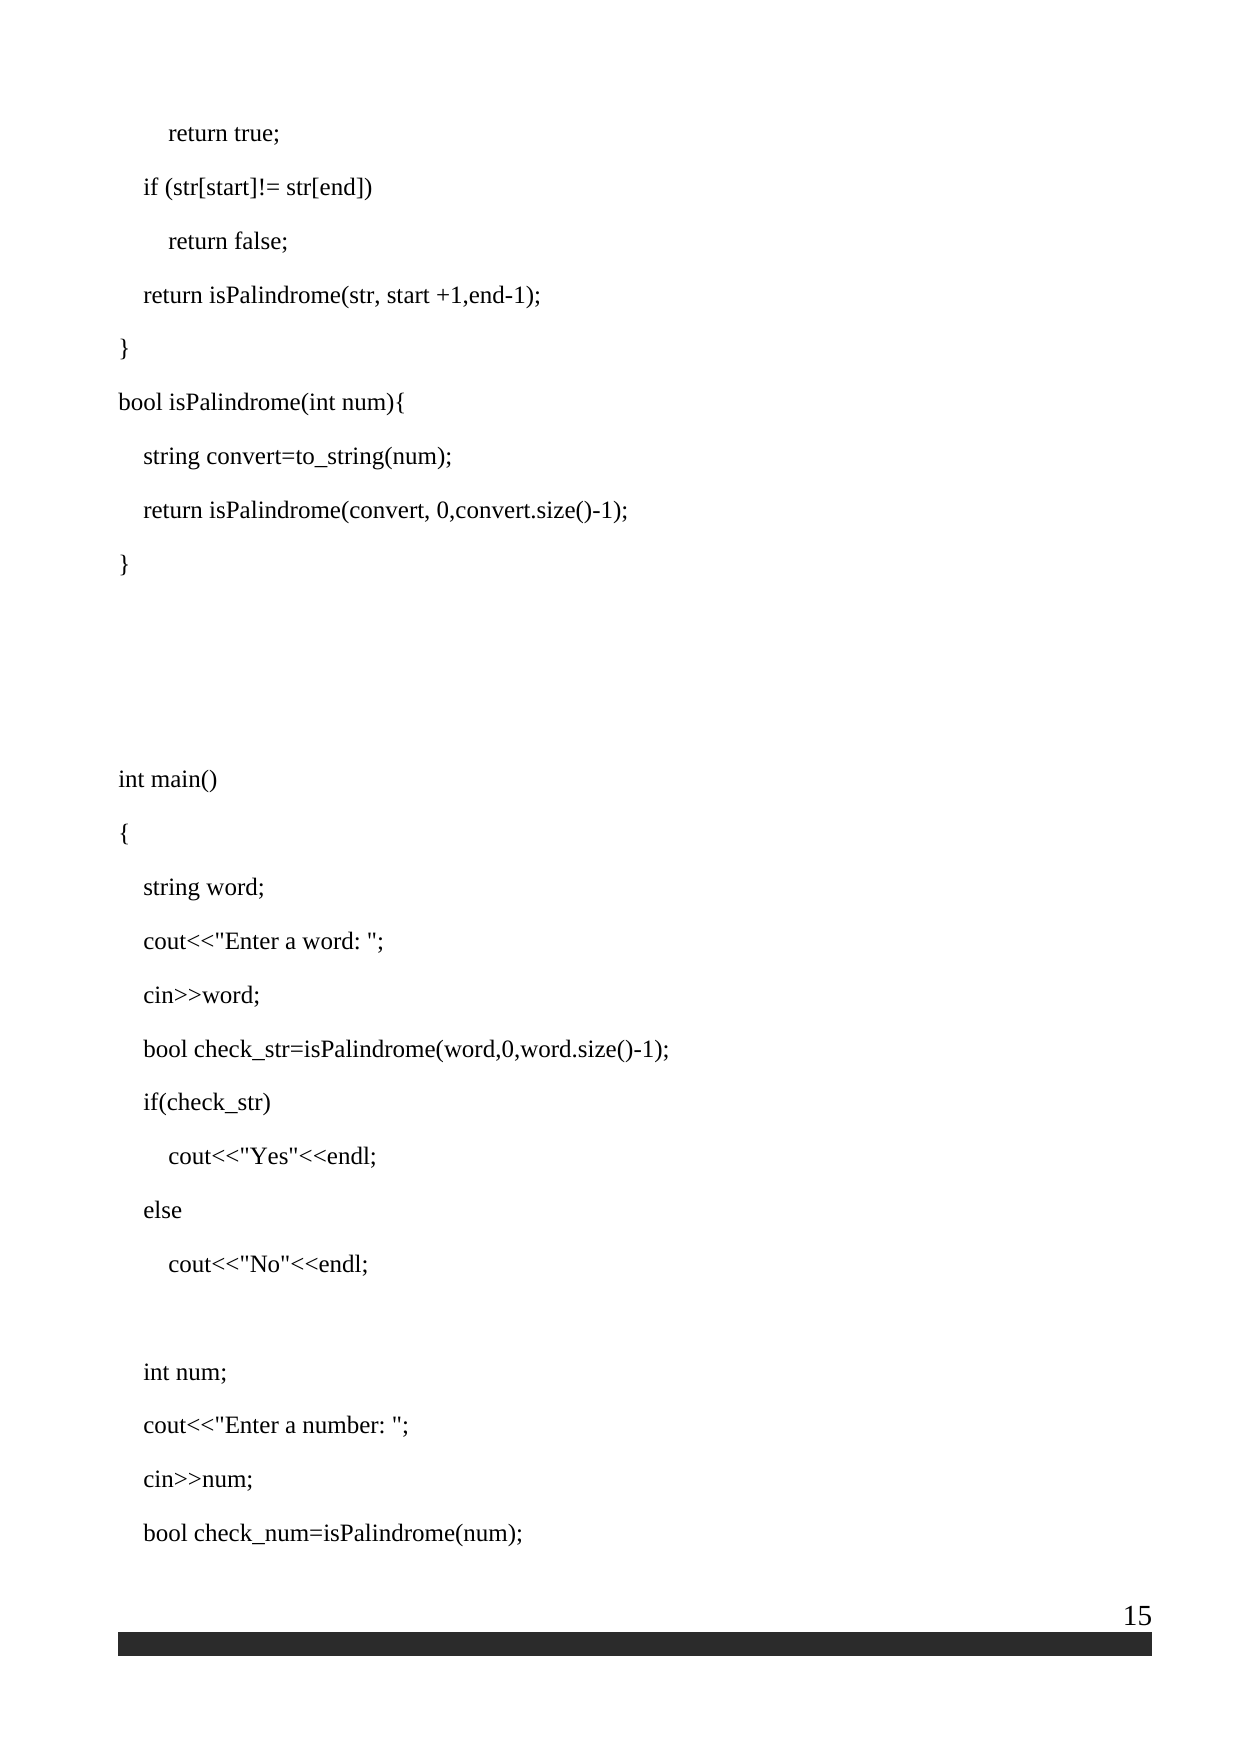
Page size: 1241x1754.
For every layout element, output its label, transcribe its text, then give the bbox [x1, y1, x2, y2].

text } [118, 333, 1152, 362]
text else [118, 1195, 1152, 1224]
text cin>>word; [118, 980, 1152, 1008]
text return true; [118, 118, 1152, 147]
text string convert=to_string(num); [118, 441, 1152, 470]
text if (str[start]!= str[end]) [118, 172, 1152, 201]
text bool isPalindrome(int num){ [118, 387, 1152, 416]
text return false; [118, 226, 1152, 254]
text string word; [118, 872, 1152, 901]
text return isPalindrome(str, start +1,end-1); [118, 280, 1152, 308]
text { [118, 818, 1152, 847]
text int main() [118, 764, 1152, 793]
text bool check_str=isPalindrome(word,0,word.size()-1); [118, 1034, 1152, 1062]
text cout<<"Enter a word: "; [118, 926, 1152, 955]
text } [118, 549, 1152, 578]
text cin>>num; [118, 1464, 1152, 1493]
text cout<<"Yes"<<endl; [118, 1141, 1152, 1170]
text if(check_str) [118, 1087, 1152, 1116]
text cout<<"No"<<endl; [118, 1249, 1152, 1278]
text bool check_num=isPalindrome(num); [118, 1518, 1152, 1547]
text return isPalindrome(convert, 0,convert.size()-1); [118, 495, 1152, 524]
text cout<<"Enter a number: "; [118, 1411, 1152, 1439]
text int num; [118, 1357, 1152, 1386]
